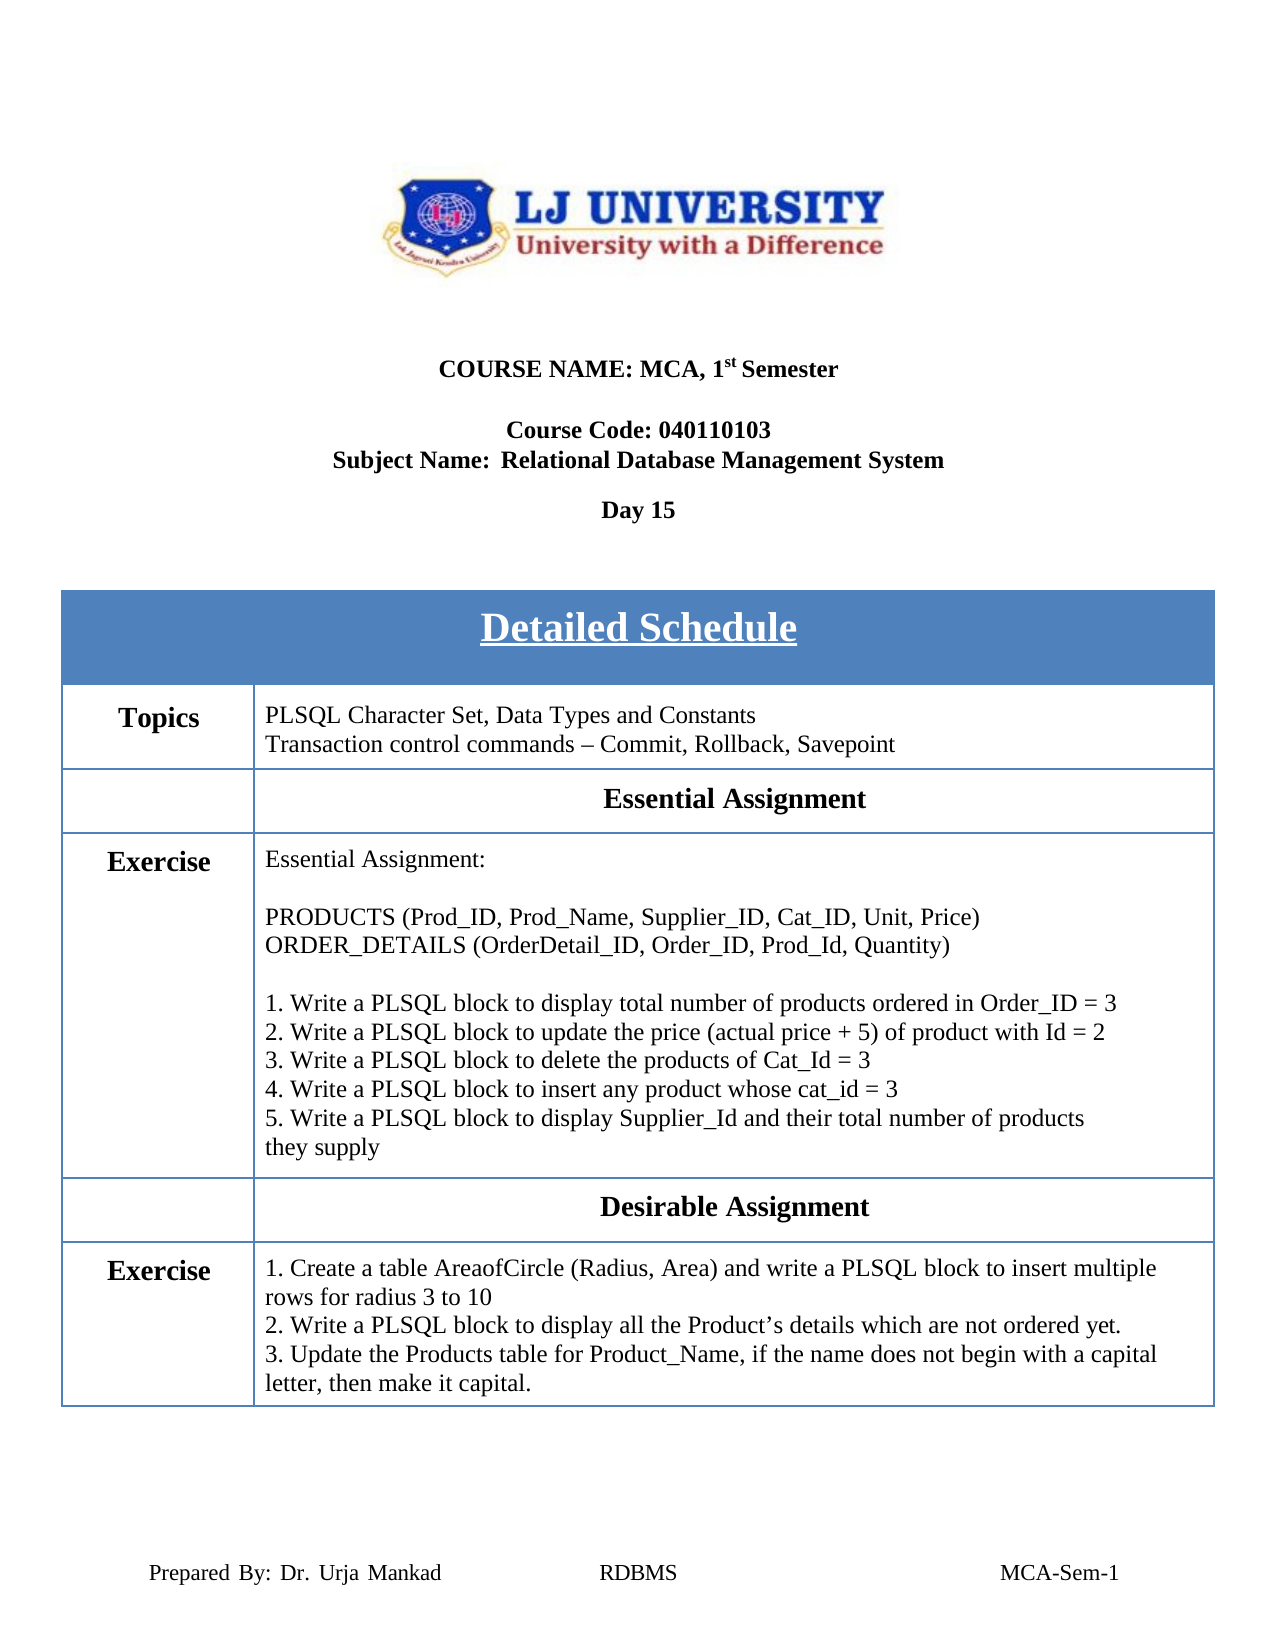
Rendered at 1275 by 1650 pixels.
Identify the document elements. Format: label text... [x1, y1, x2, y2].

text Subject Name: Relational Database Management System Day 15 [314, 445, 962, 523]
table_cell [63, 770, 253, 832]
table_header Detailed Schedule [63, 590, 1213, 685]
table_cell Desirable Assignment [255, 1179, 1213, 1241]
table_cell [63, 1179, 253, 1241]
picture [369, 162, 900, 288]
table_cell Topics [63, 685, 253, 768]
table_cell Create a table AreaofCircle (Radius, Area) and write a PLSQL block to insert multiple rows for radius 3 to 10 Write a PLSQL block to display all the Product’s details which are not ordered yet. Update the Products table for Product_Name, if the name does not begin with a capital letter, then make it capital. [255, 1243, 1213, 1405]
text COURSE NAME: MCA, 1st Semester Course Code: 040110103 [404, 321, 873, 444]
table_cell Essential Assignment [255, 770, 1213, 832]
table_cell PLSQL Character Set, Data Types and Constants Transaction control commands – Commit, Rollback, Savepoint [255, 685, 1213, 768]
table_cell Exercise [63, 834, 253, 1177]
table_cell Exercise [63, 1243, 253, 1405]
table_cell Essential Assignment: PRODUCTS (Prod_ID, Prod_Name, Supplier_ID, Cat_ID, Unit, Price) ORDER_DETAILS (OrderDetail_ID, Order_ID, Prod_Id, Quantity) Write a PLSQL block to display total number of products ordered in Order_ID = 3 Write a PLSQL block to update the price (actual price + 5) of product with Id = 2 Write a PLSQL block to delete the products of Cat_Id = 3 Write a PLSQL block to insert any product whose cat_id = 3 Write a PLSQL block to display Supplier_Id and their total number of products they supply [255, 834, 1213, 1177]
